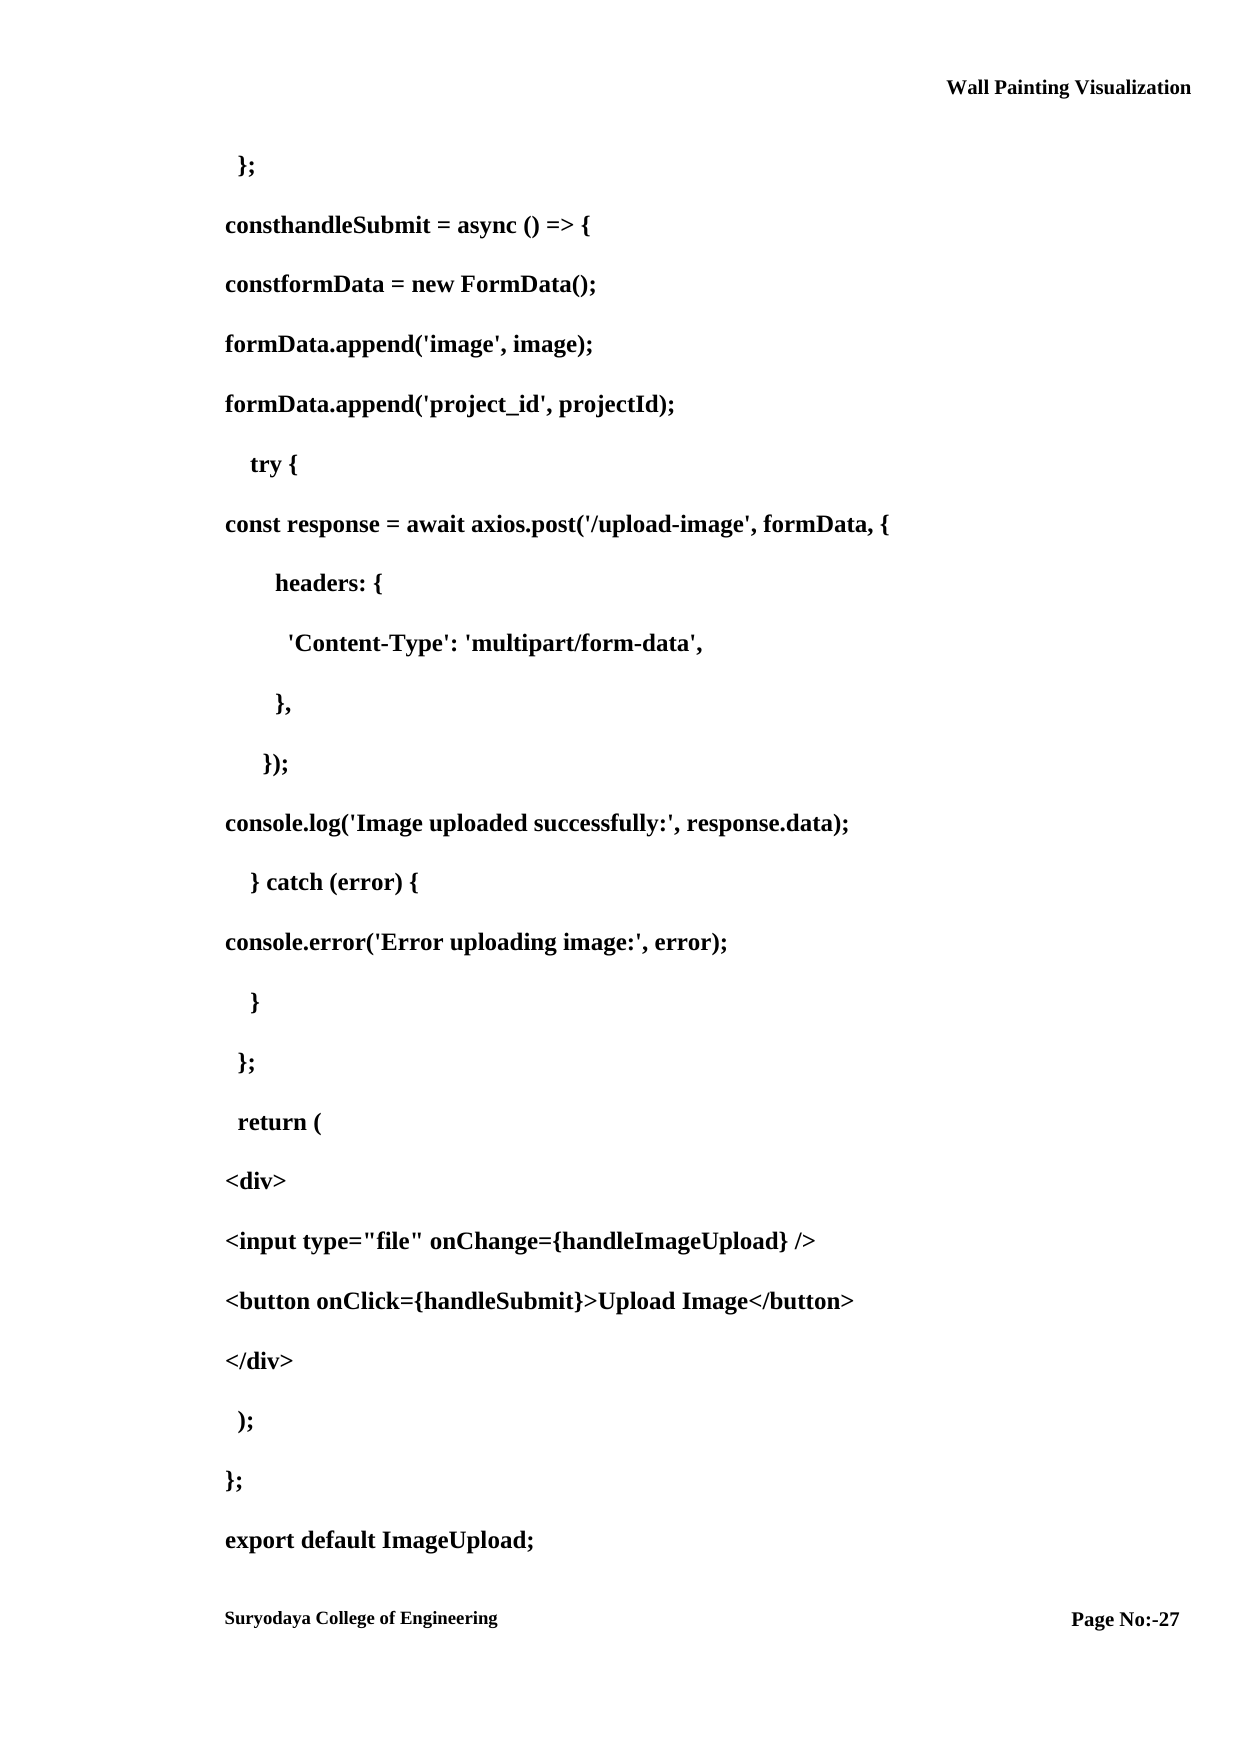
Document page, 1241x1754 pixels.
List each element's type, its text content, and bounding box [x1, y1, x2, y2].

text formData.append('image', image); [225, 329, 1090, 358]
text }); [225, 748, 1090, 777]
text try { [225, 449, 1090, 478]
text consthandleSubmit = async () => { [225, 210, 1090, 238]
text }; [225, 150, 1090, 179]
text } catch (error) { [225, 867, 1090, 896]
text headers: { [225, 568, 1090, 597]
text export default ImageUpload; [225, 1525, 1090, 1554]
text return ( [225, 1107, 1090, 1135]
text constformData = new FormData(); [225, 269, 1090, 298]
text console.log('Image uploaded successfully:', response.data); [225, 808, 1090, 836]
text <div> [225, 1166, 1090, 1195]
text </div> [225, 1346, 1090, 1374]
text }, [225, 688, 1090, 717]
text const response = await axios.post('/upload-image', formData, { [225, 509, 1090, 537]
text console.error('Error uploading image:', error); [225, 927, 1090, 956]
text <button onClick={handleSubmit}>Upload Image</button> [225, 1286, 1090, 1315]
text ); [225, 1406, 1090, 1434]
text <input type="file" onChange={handleImageUpload} /> [225, 1226, 1090, 1255]
text 'Content-Type': 'multipart/form-data', [225, 628, 1090, 657]
text }; [225, 1465, 1090, 1494]
text formData.append('project_id', projectId); [225, 389, 1090, 418]
text }; [225, 1047, 1090, 1076]
text } [225, 987, 1090, 1016]
